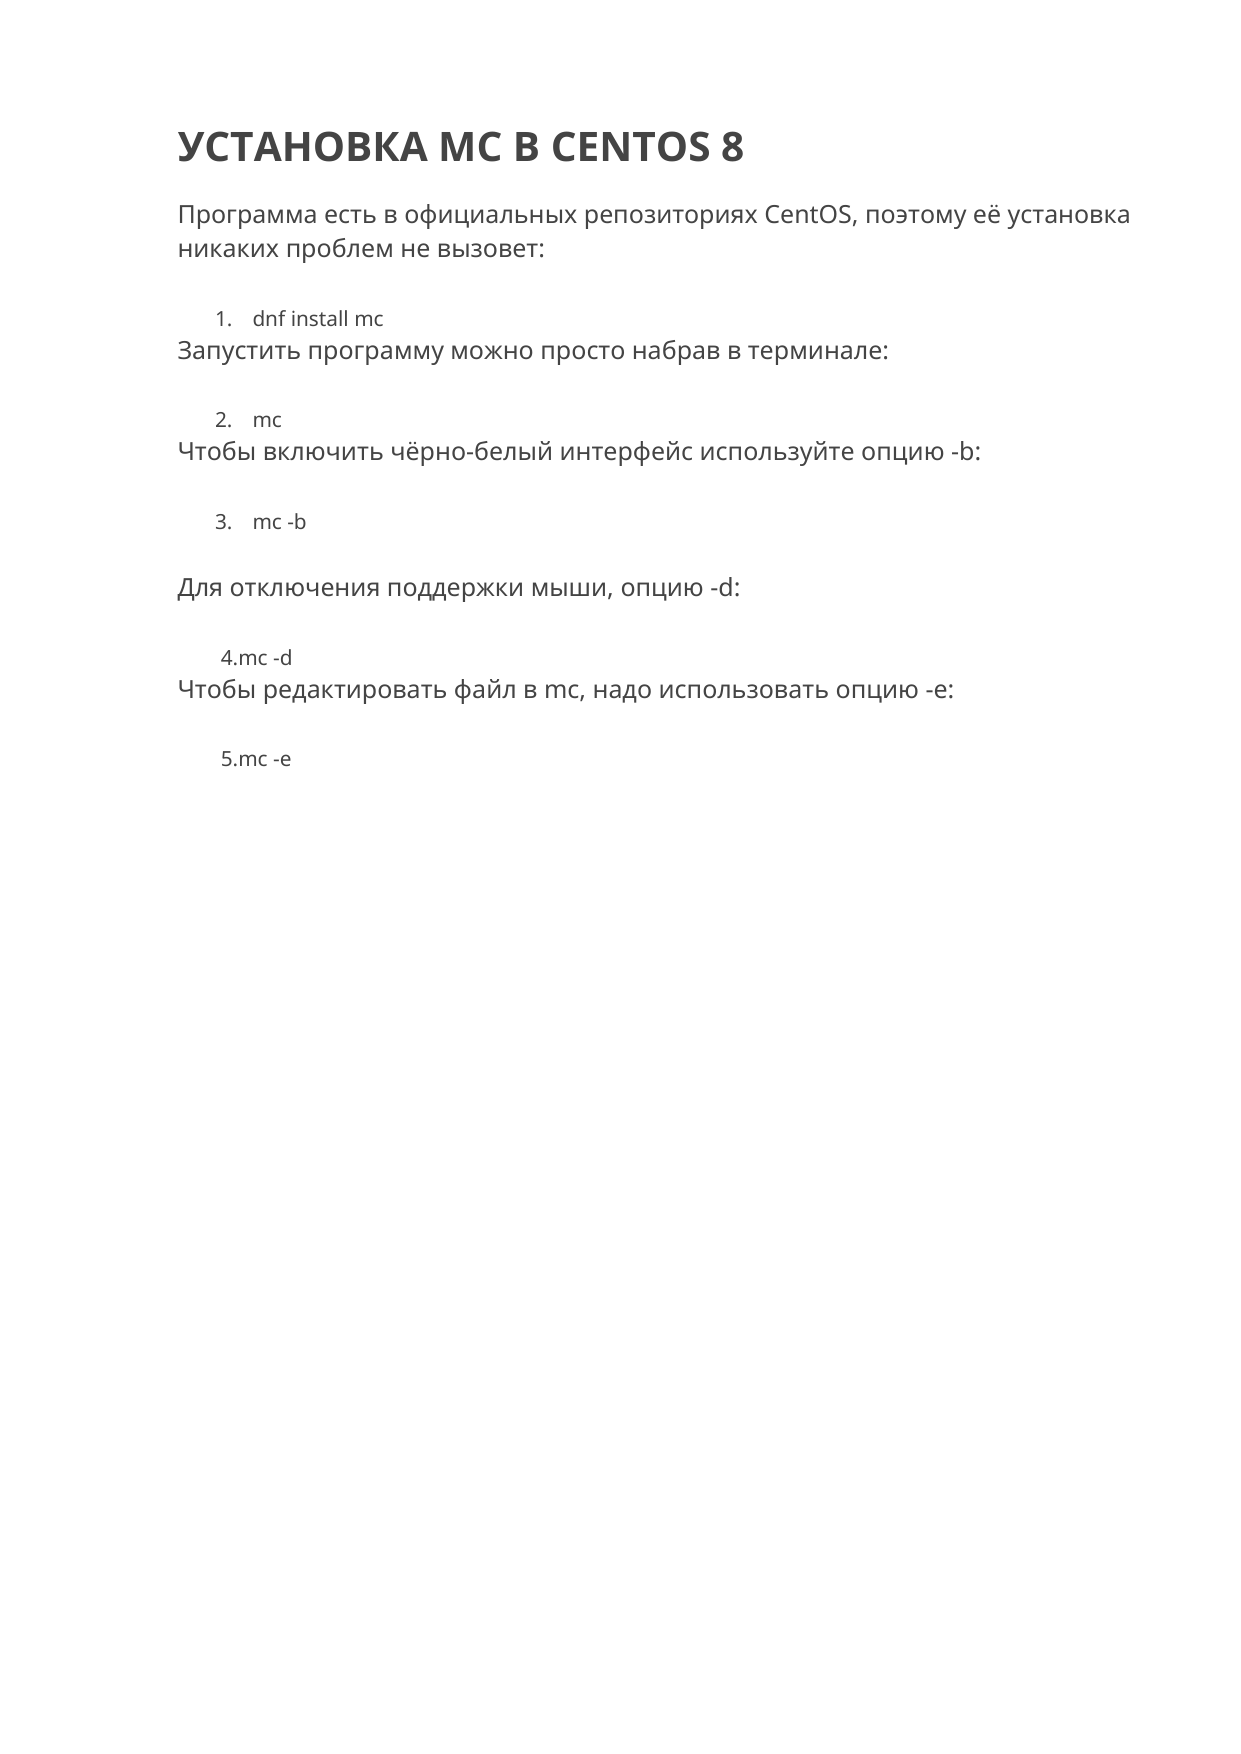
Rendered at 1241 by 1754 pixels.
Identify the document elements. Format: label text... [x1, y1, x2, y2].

list mc [215, 406, 1152, 434]
text Для отключения поддержки мыши, опцию -d: [177, 570, 1152, 604]
list dnf install mc [215, 304, 1152, 332]
list mc -b [215, 507, 1152, 536]
text Программа есть в официальных репозиториях CentOS, поэтому её установка никаких проблем не вызовет: [177, 197, 1152, 265]
text УСТАНОВКА MC В CENTOS 8 [177, 118, 1152, 173]
text 5.mc -e [177, 744, 1152, 773]
text Чтобы редактировать файл в mc, надо использовать опцию -e: [177, 671, 1152, 705]
text Чтобы включить чёрно-белый интерфейс используйте опцию -b: [177, 434, 1152, 468]
text Запустить программу можно просто набрав в терминале: [177, 332, 1152, 367]
text 4.mc -d [177, 643, 1152, 671]
